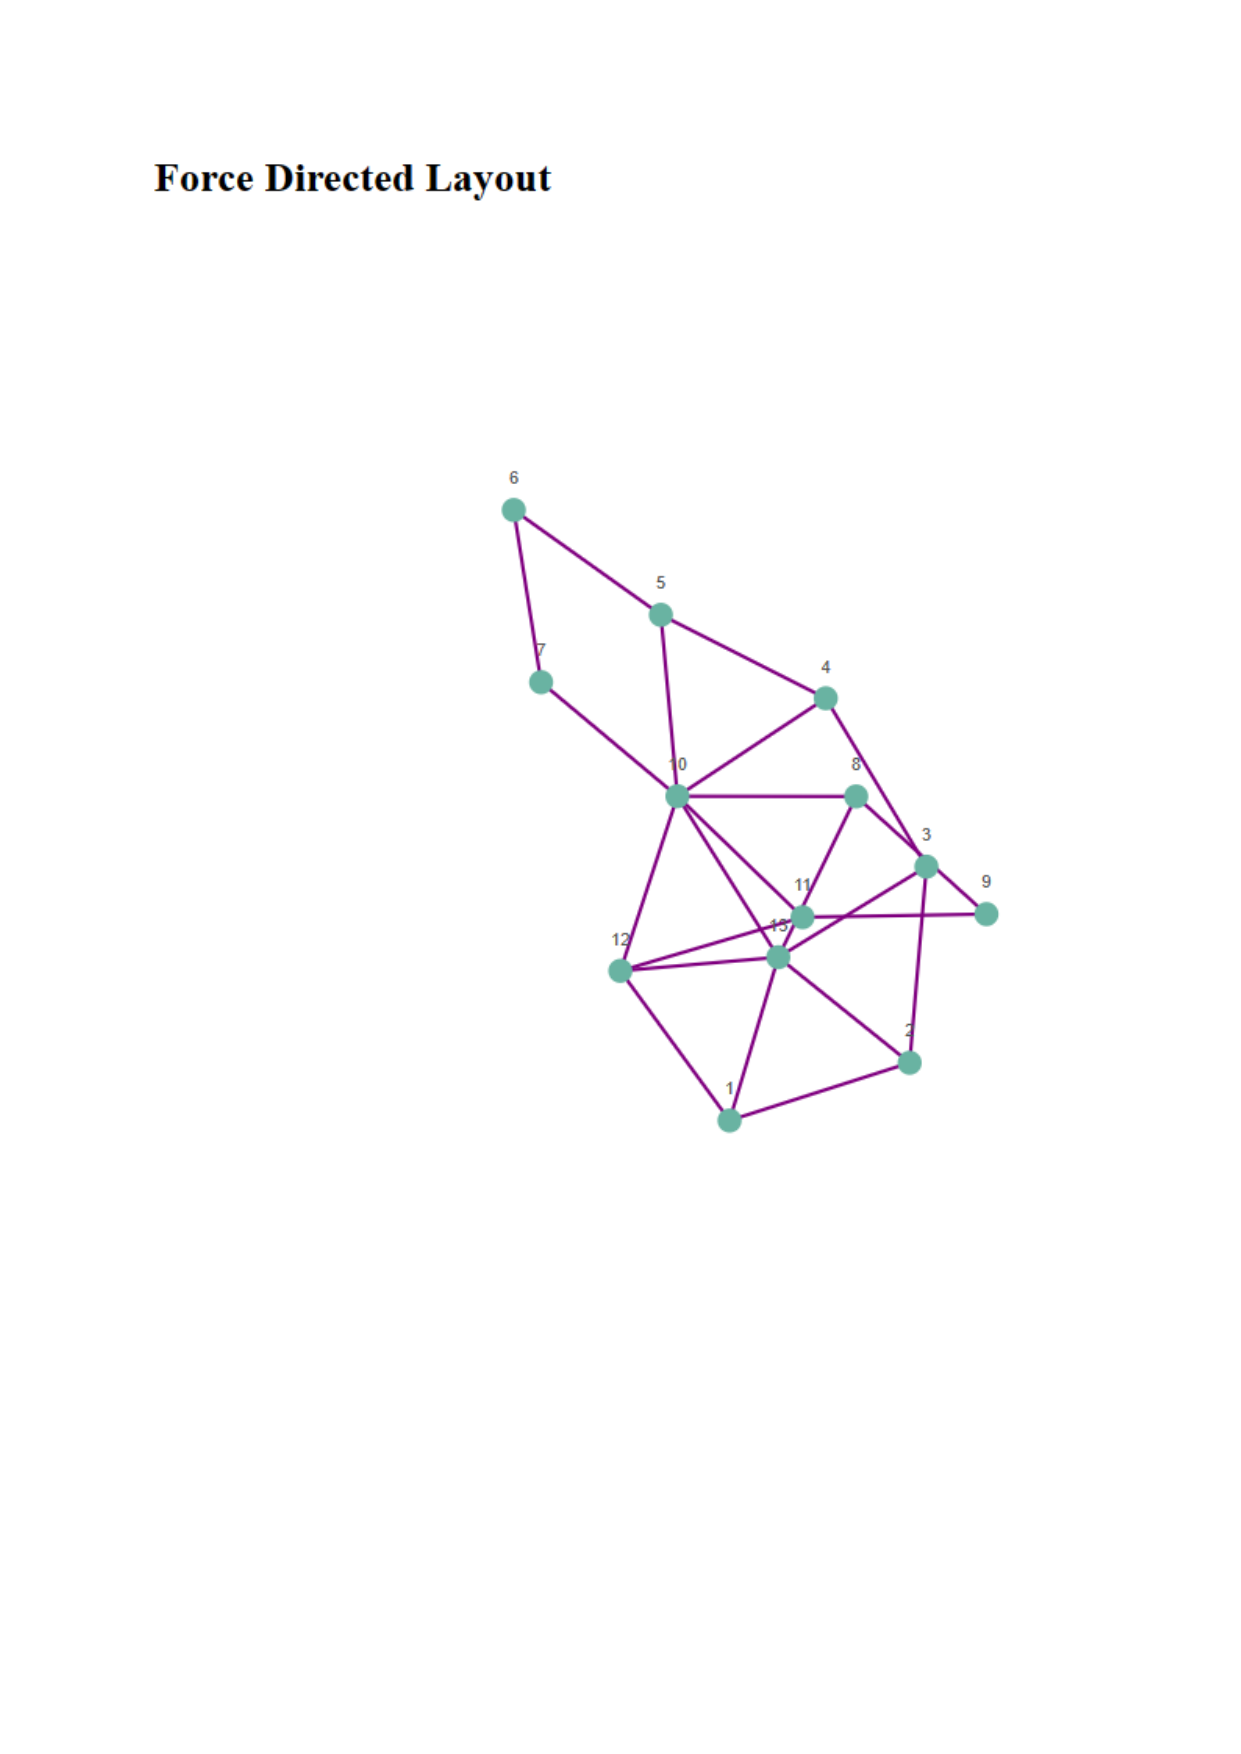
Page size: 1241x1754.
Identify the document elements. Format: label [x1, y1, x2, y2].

picture [150, 150, 1047, 1143]
